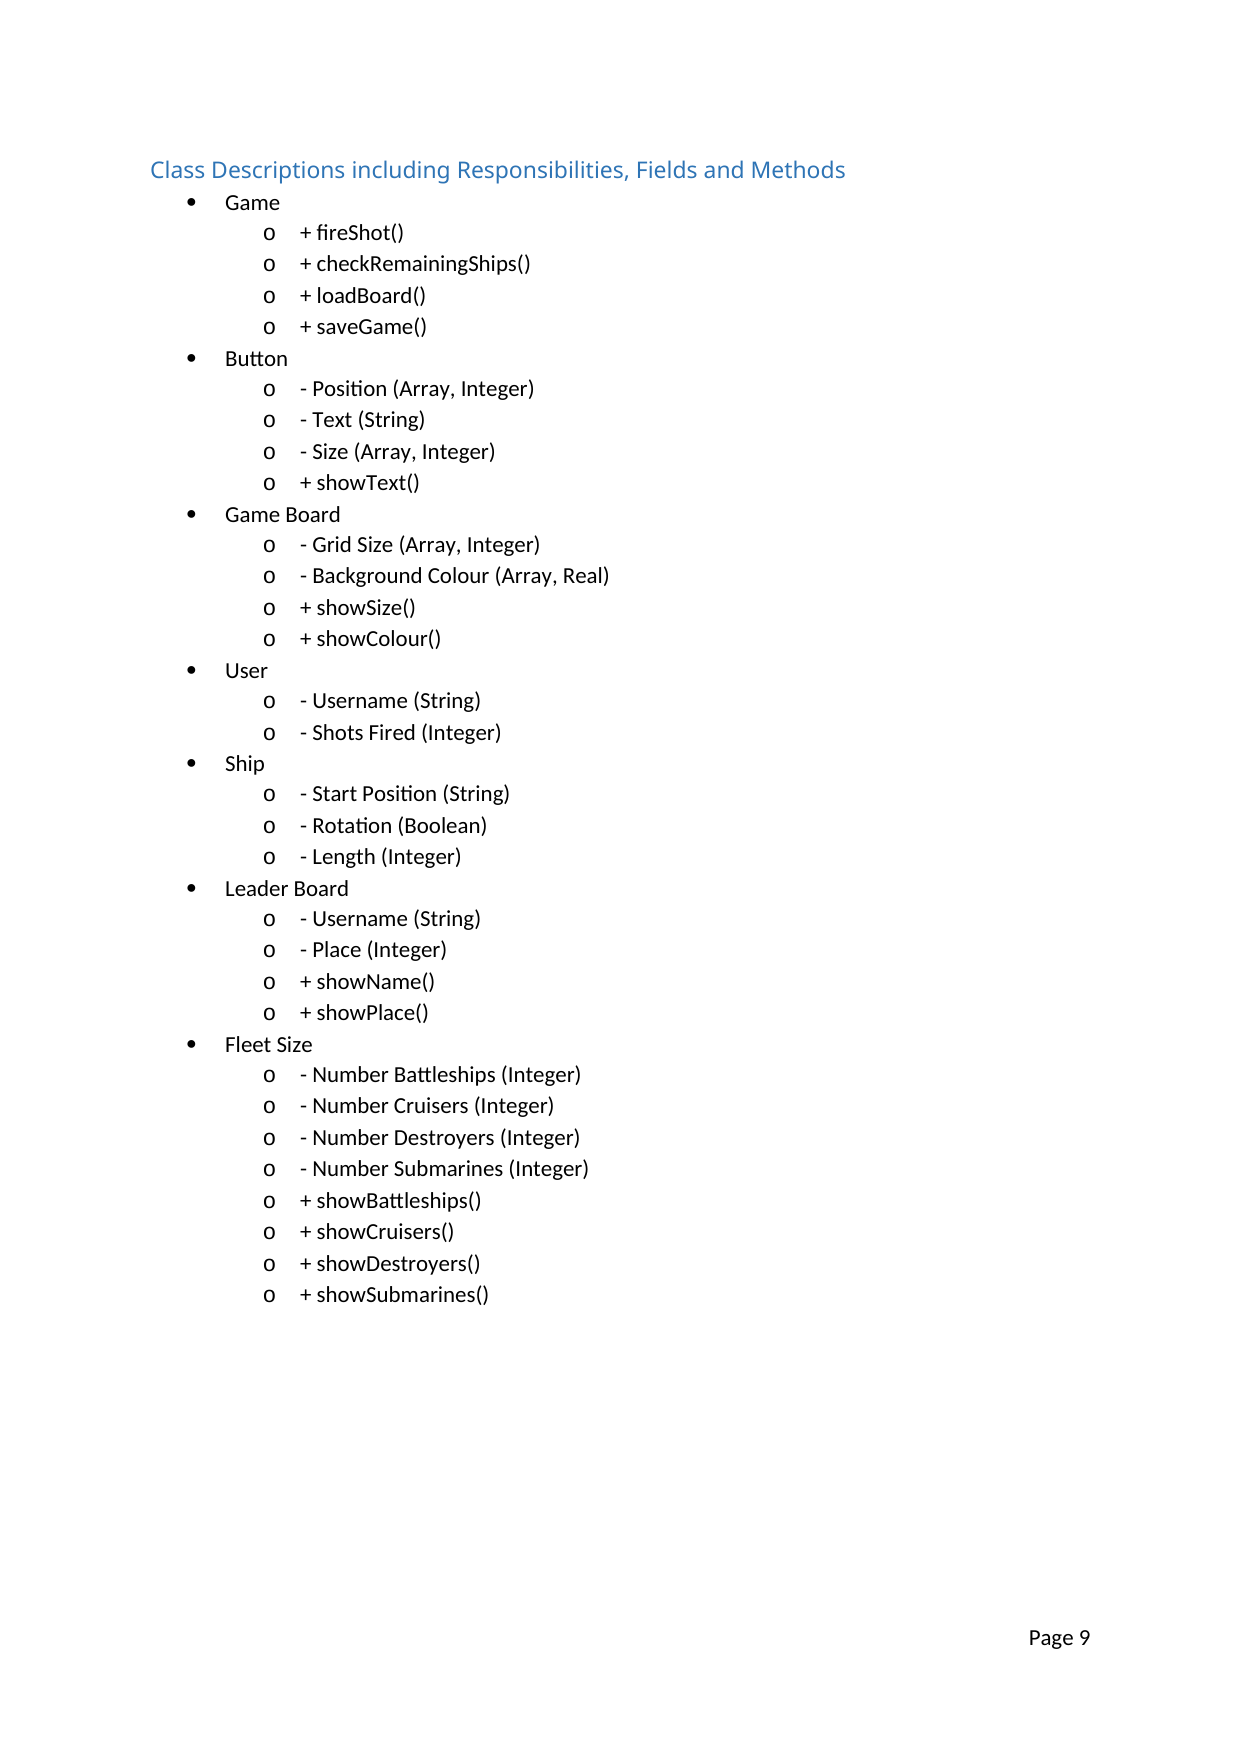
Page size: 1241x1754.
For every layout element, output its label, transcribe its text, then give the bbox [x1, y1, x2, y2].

list Button [187, 344, 1090, 372]
list - Length (Integer) [262, 842, 1090, 871]
list - Number Battleships (Integer) [262, 1060, 1090, 1089]
list - Number Submarines (Integer) [262, 1154, 1090, 1183]
list Game [187, 188, 1090, 216]
list - Shots Fired (Integer) [262, 718, 1090, 747]
list - Start Position (String) [262, 779, 1090, 808]
list - Position (Array, Integer) [262, 374, 1090, 403]
list - Rotation (Boolean) [262, 811, 1090, 840]
list - Number Cruisers (Integer) [262, 1091, 1090, 1121]
subtitle Class Descriptions including Responsibilities, Fields and Methods [150, 154, 1090, 185]
list + showName() [262, 967, 1090, 996]
list + fireShot() [262, 218, 1090, 247]
list - Place (Integer) [262, 935, 1090, 964]
list + showBattleships() [262, 1186, 1090, 1215]
list + showSubmarines() [262, 1280, 1090, 1309]
list Leader Board [187, 874, 1090, 902]
list + showSize() [262, 593, 1090, 622]
list + saveGame() [262, 312, 1090, 342]
list - Username (String) [262, 904, 1090, 933]
list User [187, 656, 1090, 684]
list - Grid Size (Array, Integer) [262, 530, 1090, 559]
list + showText() [262, 468, 1090, 498]
list Fleet Size [187, 1030, 1090, 1058]
list + showCruisers() [262, 1217, 1090, 1246]
list + showColour() [262, 624, 1090, 654]
list - Background Colour (Array, Real) [262, 562, 1090, 591]
list - Size (Array, Integer) [262, 437, 1090, 466]
list - Number Destroyers (Integer) [262, 1123, 1090, 1152]
list - Text (String) [262, 406, 1090, 435]
list + showPlace() [262, 998, 1090, 1027]
list Game Board [187, 500, 1090, 528]
list Ship [187, 749, 1090, 777]
list - Username (String) [262, 686, 1090, 715]
list + showDestroyers() [262, 1249, 1090, 1278]
list + loadBoard() [262, 281, 1090, 310]
list + checkRemainingShips() [262, 249, 1090, 279]
